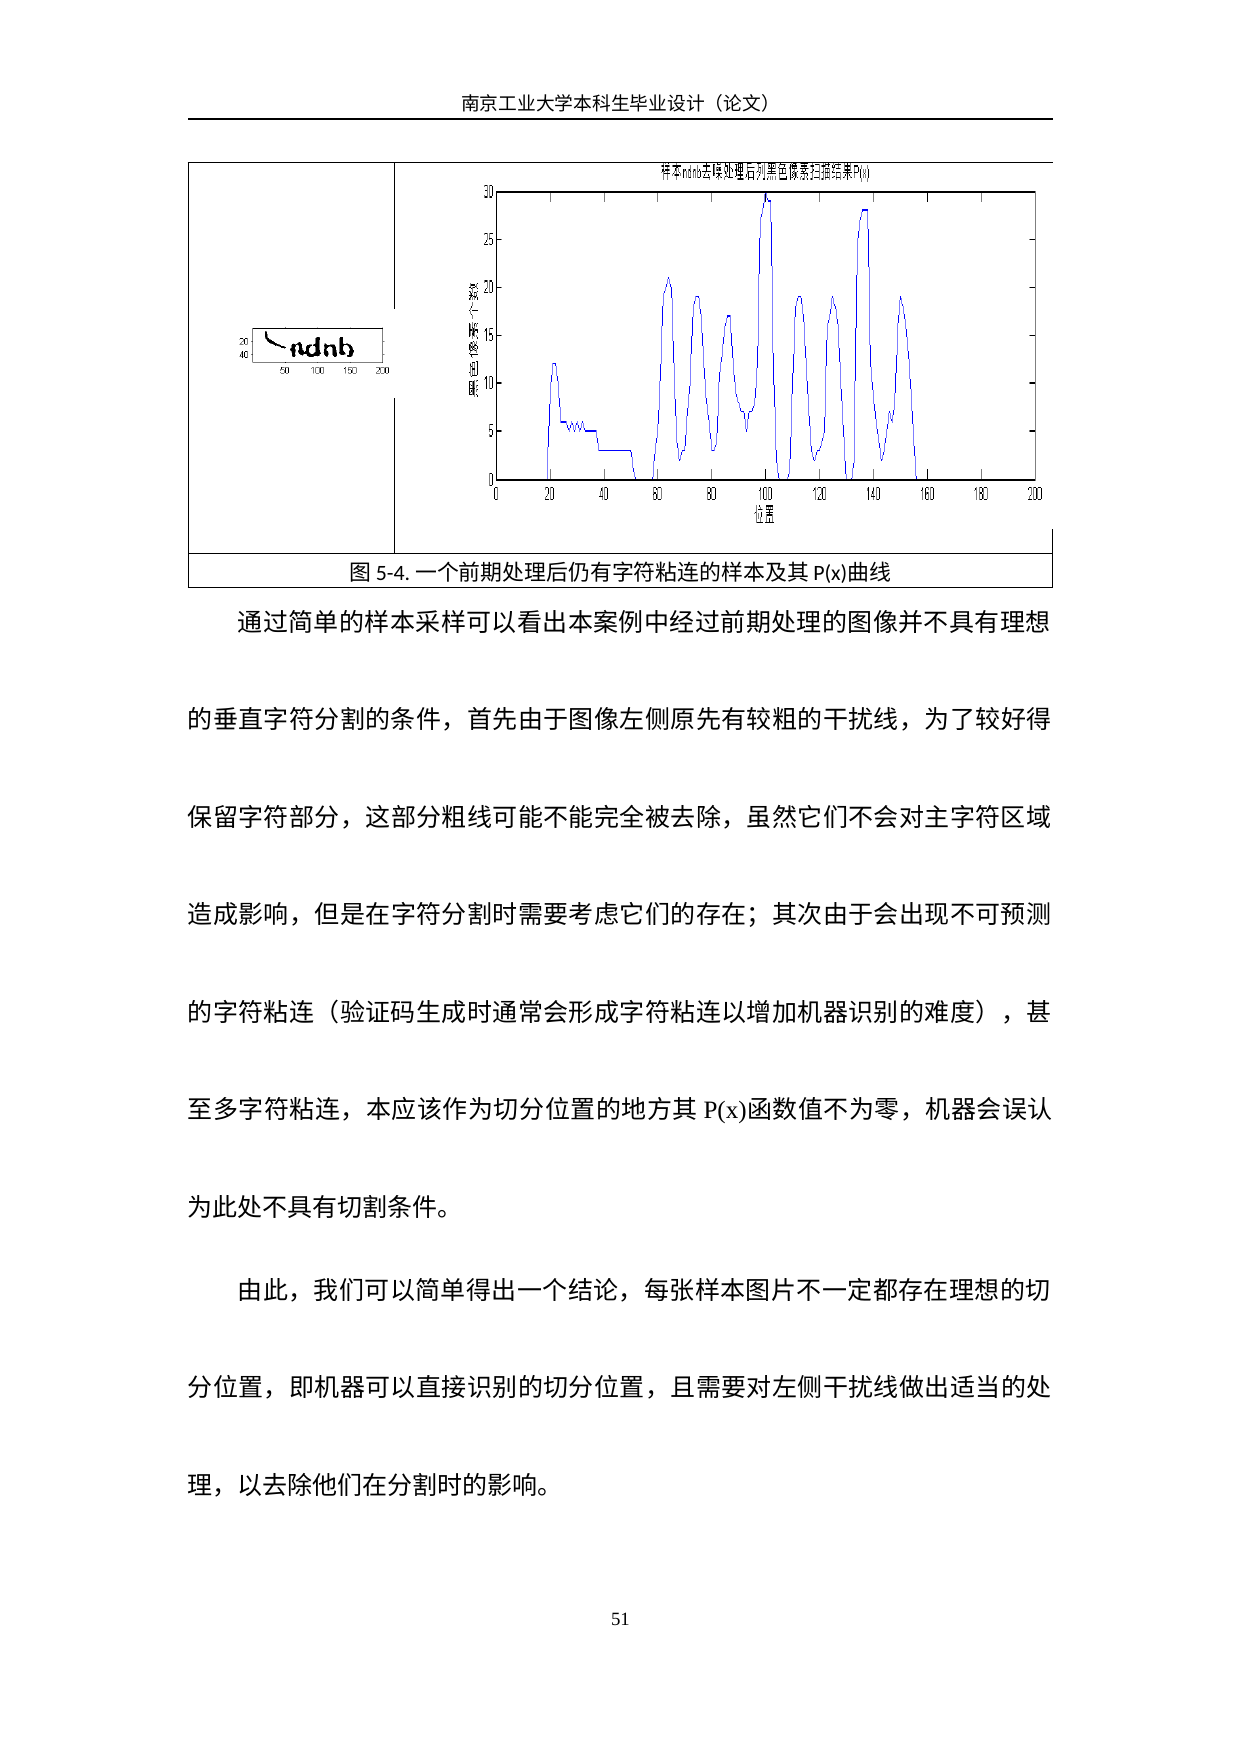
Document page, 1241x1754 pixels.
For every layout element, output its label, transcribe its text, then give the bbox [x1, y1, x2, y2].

table_header [395, 163, 405, 309]
table_header [395, 398, 1052, 553]
table_header [189, 163, 394, 553]
table_cell 图5-4. 一个前期处理后仍有字符粘连的样本及其P(x)曲线 [189, 554, 1052, 587]
text 通过简单的样本采样可以看出本案例中经过前期处理的图像并不具有理想的垂直字符分割的条件，首先由于图像左侧原先有较粗的干扰线，为了较好得保留字符部分，这部分粗线可能不能完全被去除，虽然它们不会对主字符区域造成影响，但是在字符分割时需要考虑它们的存在；其次由于会出现不可预测的字符粘连（验证码生成时通常会形成字符粘连以增加机器识别的难度），甚至多字符粘连，本应该作为切分位置的地方其P(x)函数值不为零，机器会误认为此处不具有切割条件。 [187, 588, 1053, 1238]
picture [199, 163, 1101, 529]
text 由此，我们可以简单得出一个结论，每张样本图片不一定都存在理想的切分位置，即机器可以直接识别的切分位置，且需要对左侧干扰线做出适当的处理，以去除他们在分割时的影响。 [187, 1256, 1053, 1516]
